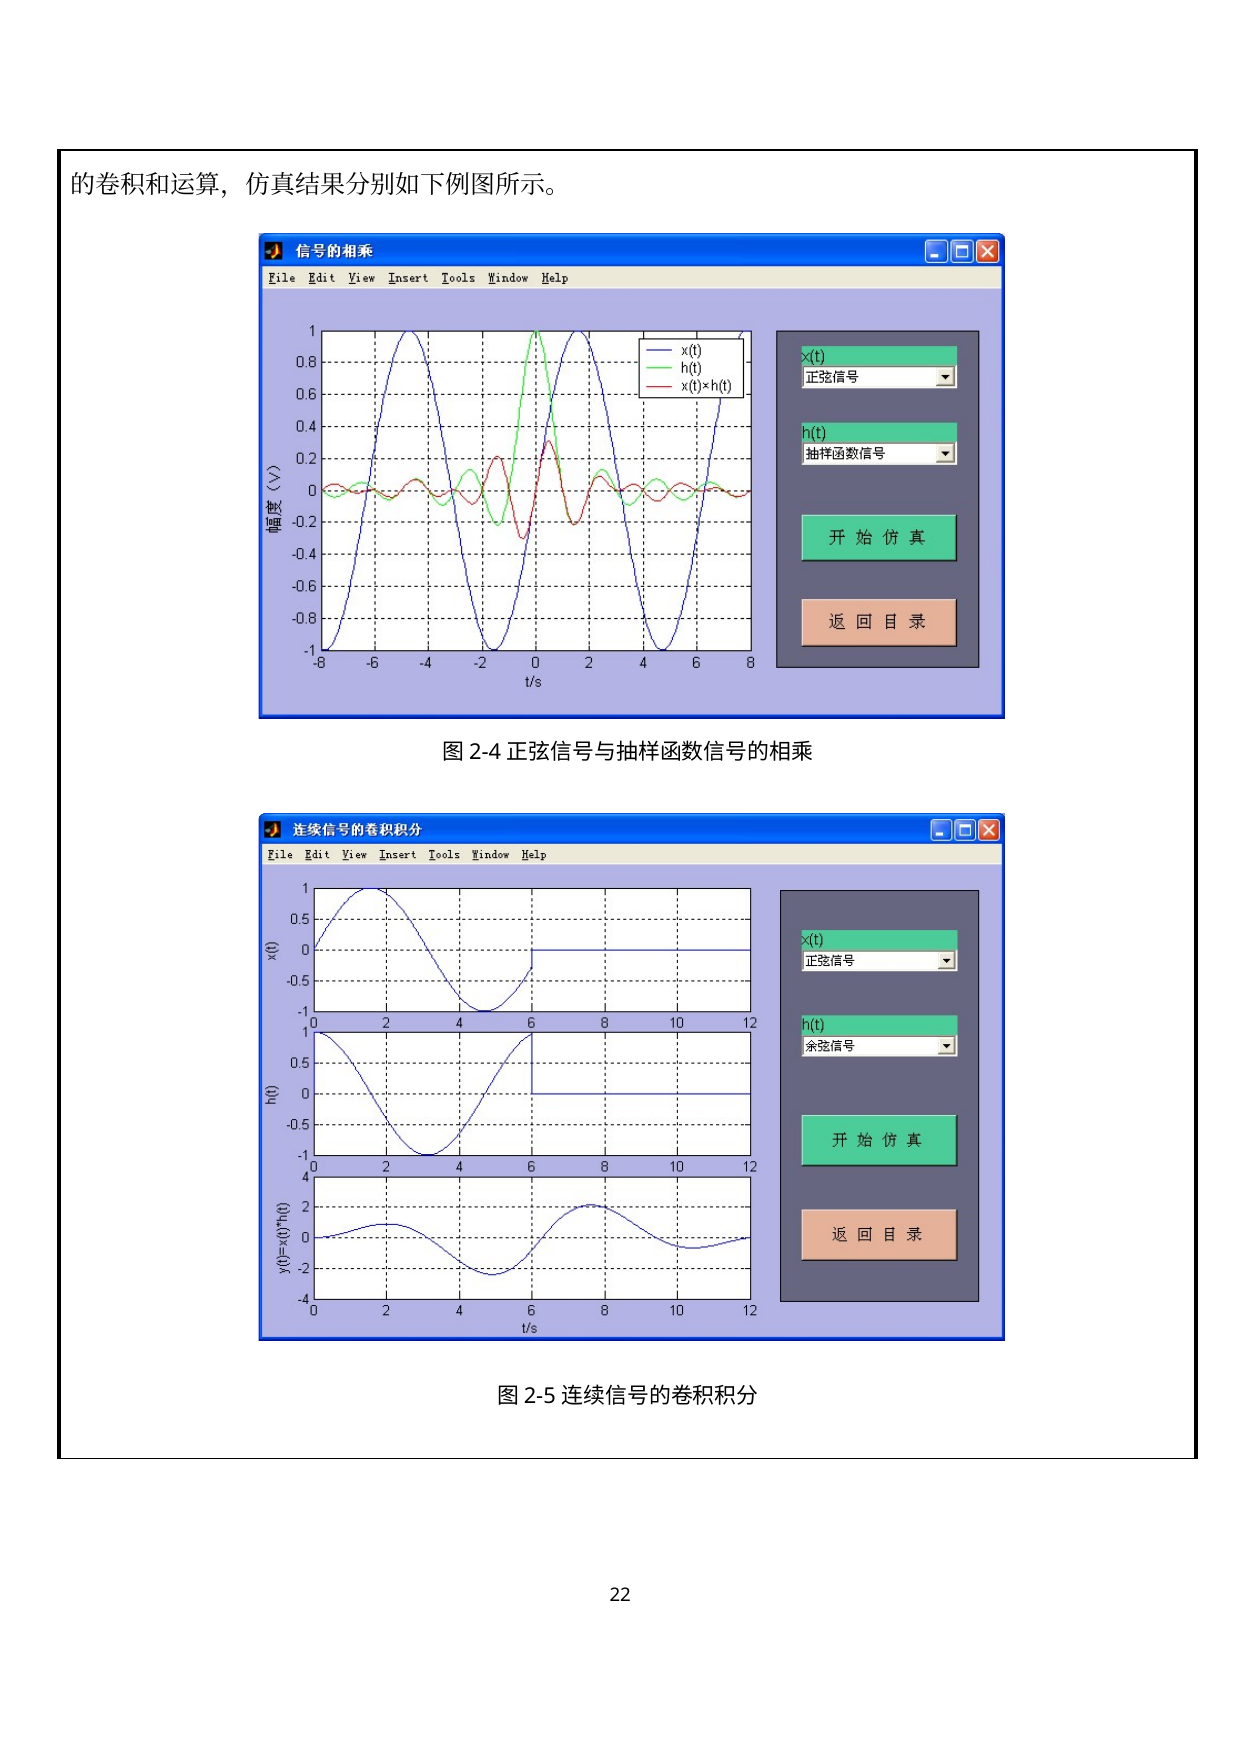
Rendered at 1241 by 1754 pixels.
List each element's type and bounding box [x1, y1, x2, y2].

picture [258, 233, 1005, 719]
table_cell [61, 151, 1194, 1457]
picture [258, 813, 1005, 1341]
